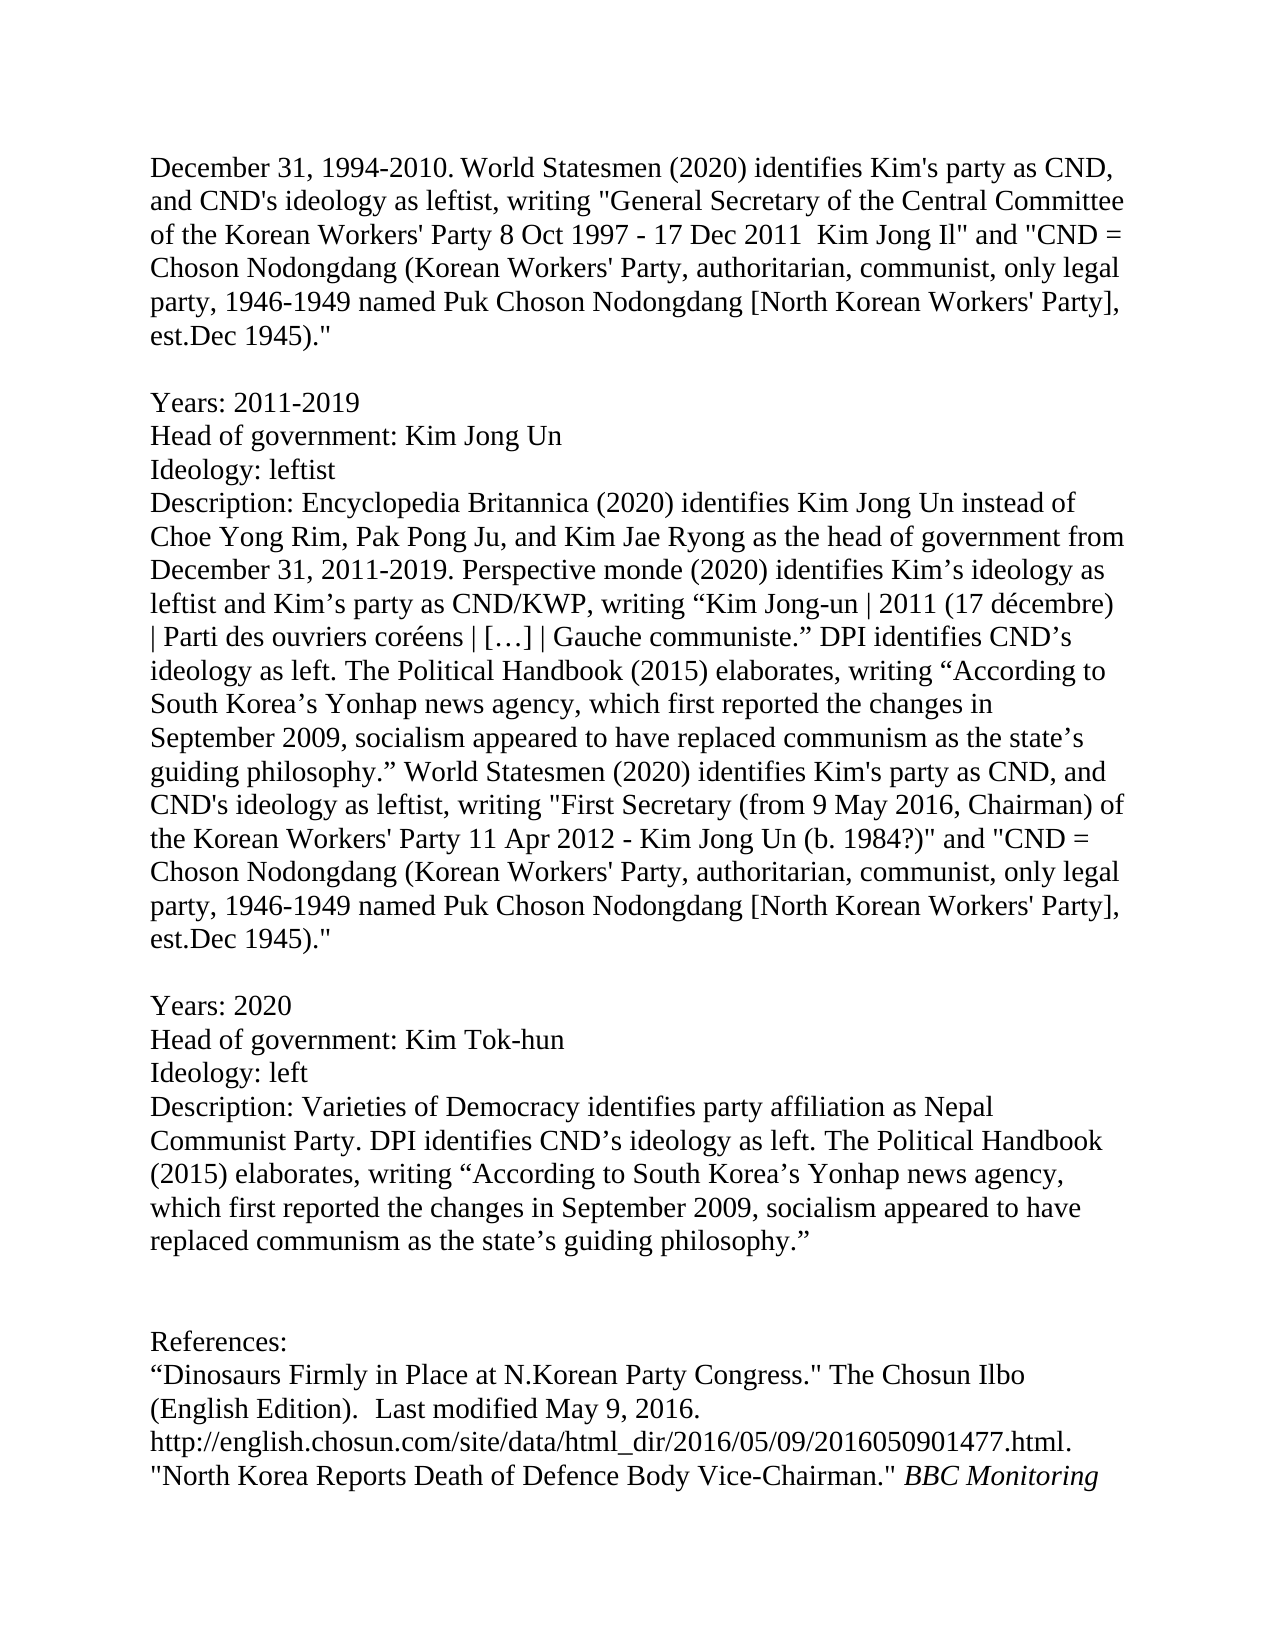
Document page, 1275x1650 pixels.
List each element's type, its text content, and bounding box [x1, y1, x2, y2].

text Years: 2011-2019 [150, 385, 1125, 418]
text Head of government: Kim Jong Un [150, 418, 1125, 452]
text References: [150, 1324, 1125, 1357]
text “Dinosaurs Firmly in Place at N.Korean Party Congress." The Chosun Ilbo (English Edition). Last modified May 9, 2016. http://english.chosun.com/site/data/html_dir/2016/05/09/2016050901477.html. [150, 1357, 1125, 1458]
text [150, 150, 1125, 351]
text Years: 2020 [150, 988, 1125, 1022]
text Description: Varieties of Democracy identifies party affiliation as Nepal Communist Party. DPI identifies CND’s ideology as left. The Political Handbook (2015) elaborates, writing “According to South Korea’s Yonhap news agency, which first reported the changes in September 2009, socialism appeared to have replaced communism as the state’s guiding philosophy.” [150, 1089, 1125, 1257]
text Description: Encyclopedia Britannica (2020) identifies Kim Jong Un instead of Choe Yong Rim, Pak Pong Ju, and Kim Jae Ryong as the head of government from December 31, 2011-2019. Perspective monde (2020) identifies Kim’s ideology as leftist and Kim’s party as CND/KWP, writing “Kim Jong-un | 2011 (17 décembre) | Parti des ouvriers coréens | […] | Gauche communiste.” DPI identifies CND’s ideology as left. The Political Handbook (2015) elaborates, writing “According to South Korea’s Yonhap news agency, which first reported the changes in September 2009, socialism appeared to have replaced communism as the state’s guiding philosophy.” World Statesmen (2020) identifies Kim's party as CND, and CND's ideology as leftist, writing "First Secretary (from 9 May 2016, Chairman) of the Korean Workers' Party 11 Apr 2012 - Kim Jong Un (b. 1984?)" and "CND = Choson Nodongdang (Korean Workers' Party, authoritarian, communist, only legal party, 1946-1949 named Puk Choson Nodongdang [North Korean Workers' Party], est.Dec 1945)." [150, 485, 1125, 955]
text "North Korea Reports Death of Defence Body Vice-Chairman." BBC Monitoring [150, 1458, 1125, 1492]
text Head of government: Kim Tok-hun [150, 1022, 1125, 1056]
text Ideology: leftist [150, 452, 1125, 485]
text Ideology: left [150, 1056, 1125, 1089]
